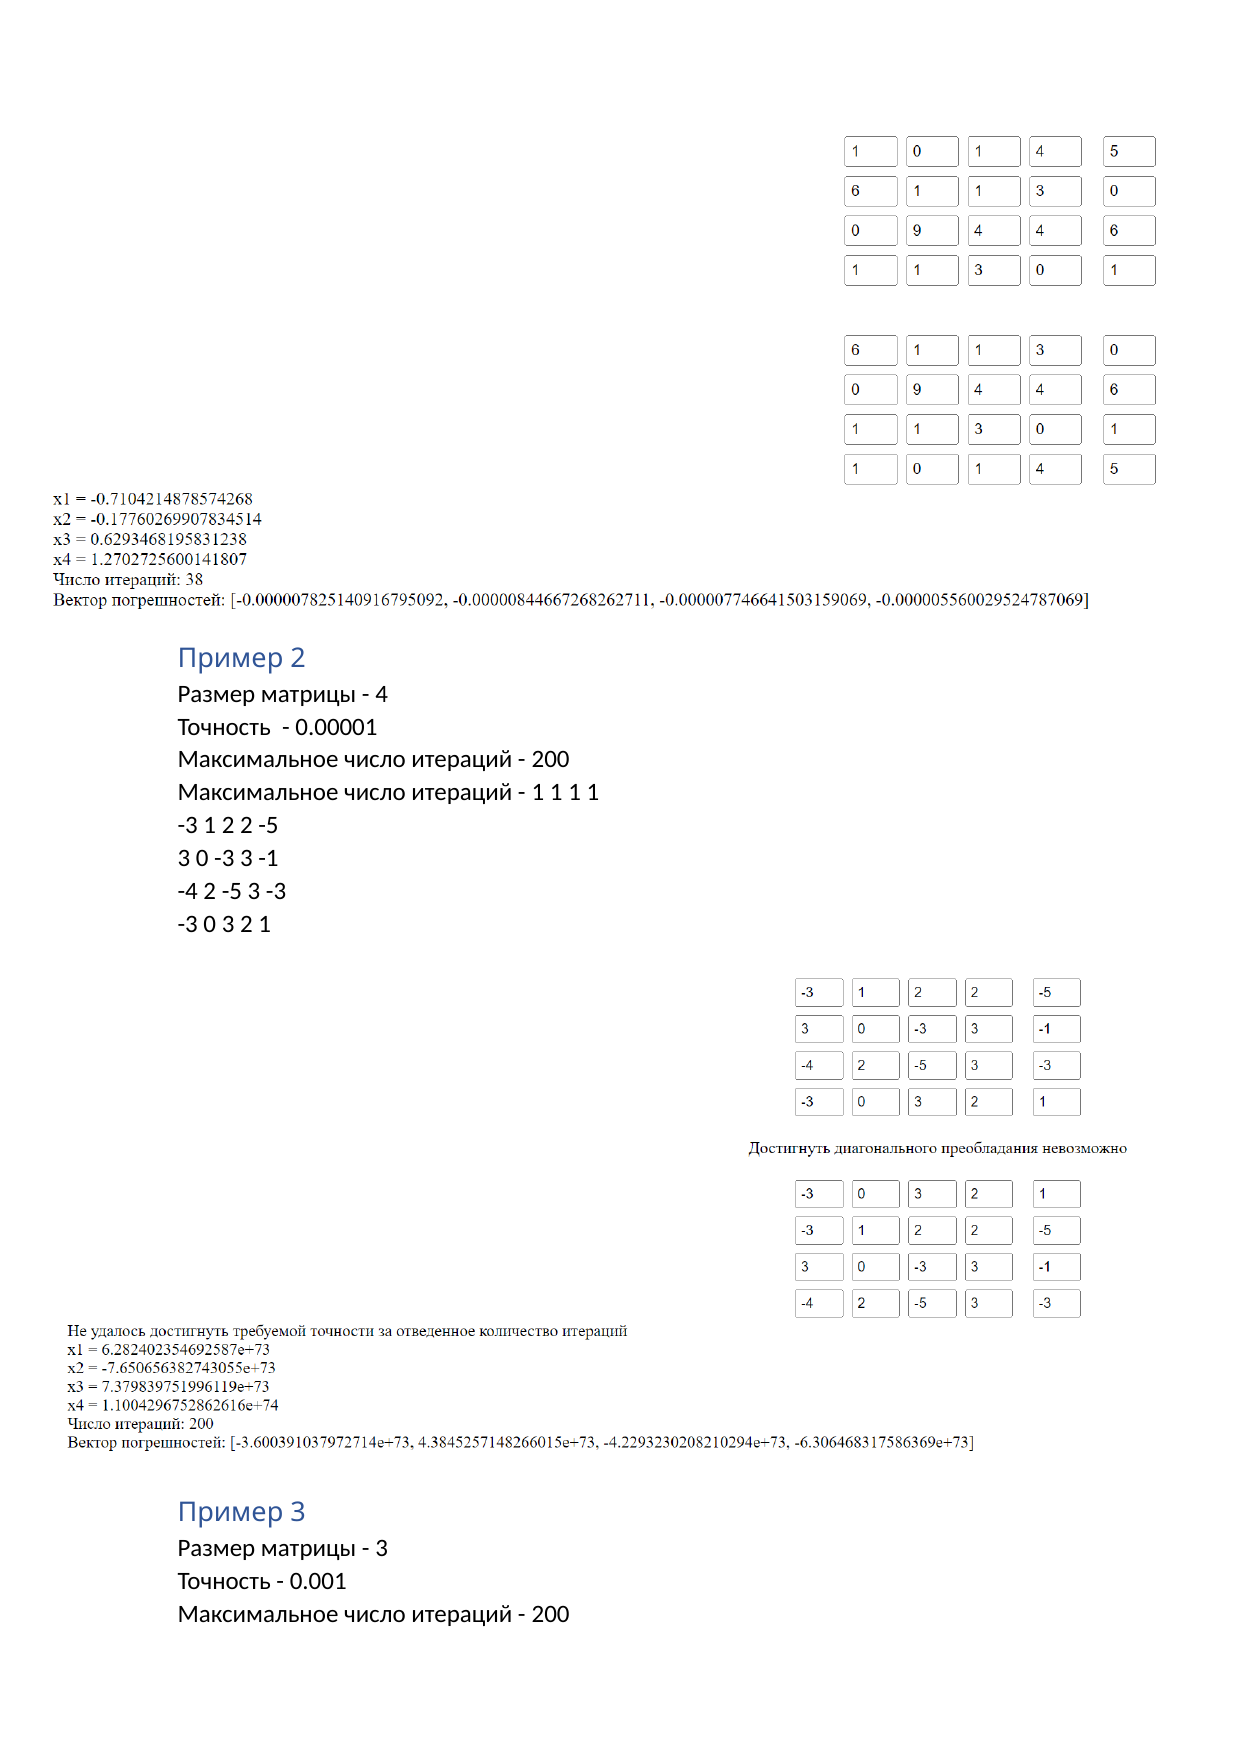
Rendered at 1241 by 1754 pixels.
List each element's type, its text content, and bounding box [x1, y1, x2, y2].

picture [59, 957, 1178, 1474]
subtitle Пример 2 [177, 638, 1152, 675]
subtitle Пример 3 [177, 1492, 1152, 1529]
text Размер матрицы - 4 Точность - 0.00001 Максимальное число итераций - 200 Максимальное число итераций - 1 1 1 1 -3 1 2 2 -5 3 0 -3 3 -1 -4 2 -5 3 -3 -3 0 3 2 1 [177, 678, 1152, 939]
text Размер матрицы - 3 Точность - 0.001 Максимальное число итераций - 200 Максимальное число итераций - 0 0 0 1 2 0 1 3 4 0 2 5 6 0 1 [177, 1532, 1152, 1628]
picture [44, 118, 1180, 620]
